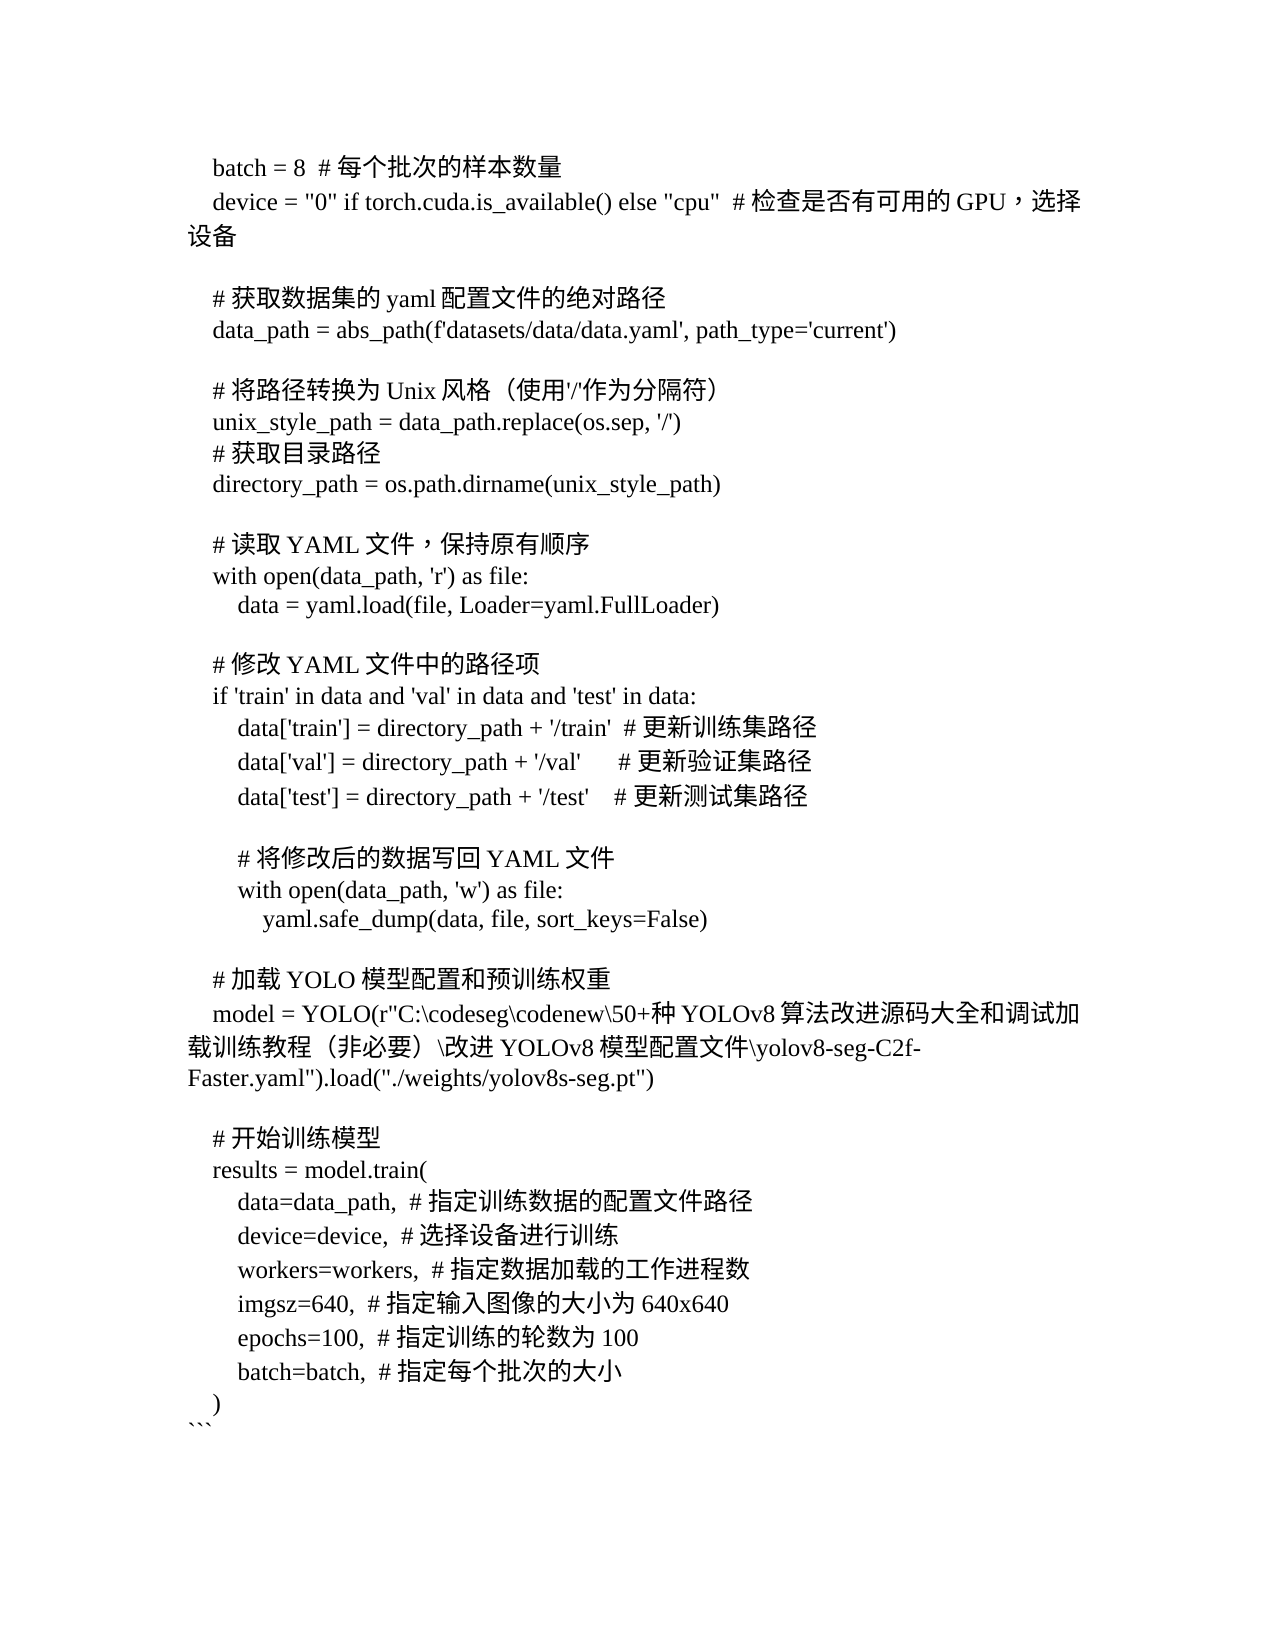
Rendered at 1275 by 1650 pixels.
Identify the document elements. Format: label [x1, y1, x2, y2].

text [187, 150, 1087, 1474]
